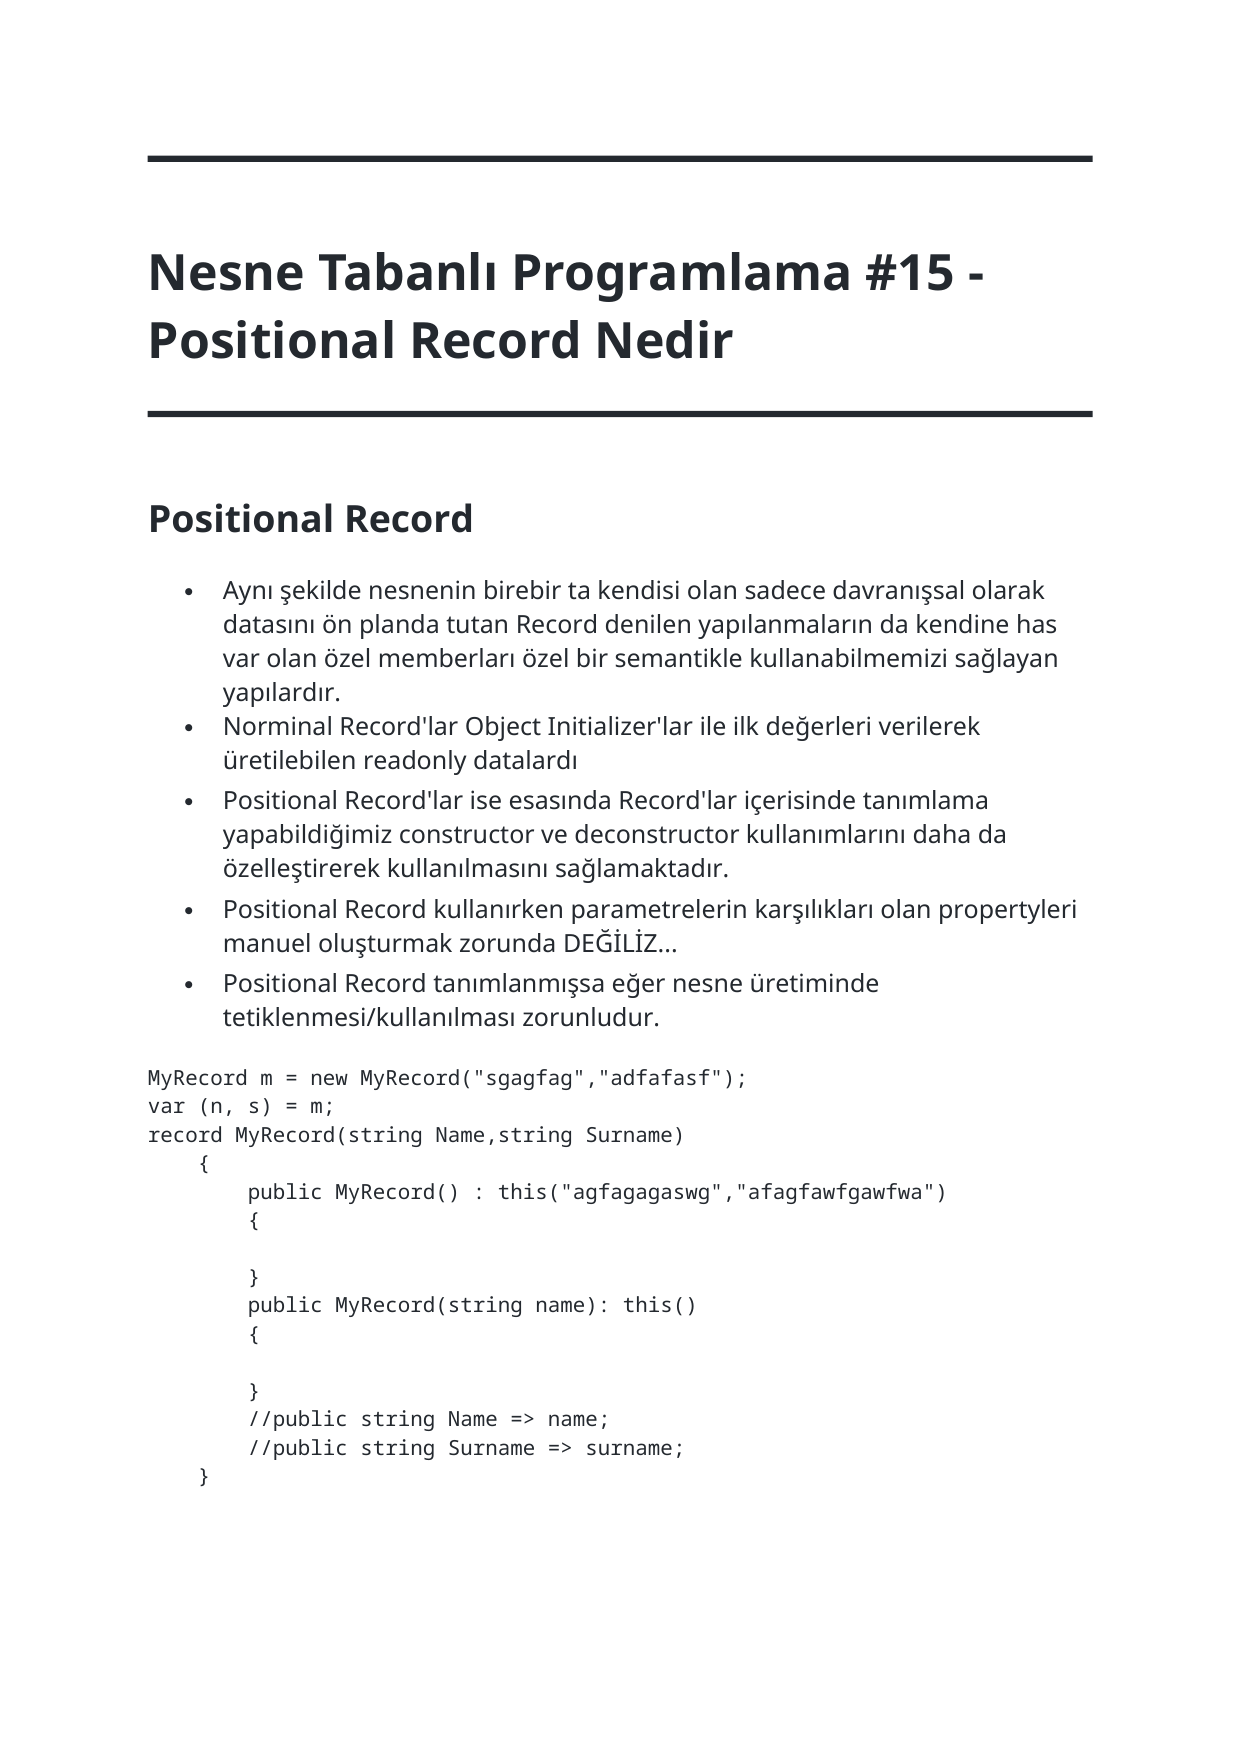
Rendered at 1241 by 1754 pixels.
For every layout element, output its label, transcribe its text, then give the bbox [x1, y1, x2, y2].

list Positional Record tanımlanmışsa eğer nesne üretiminde tetiklenmesi/kullanılması zorunludur. [185, 966, 1093, 1034]
text } [148, 1376, 1093, 1404]
text } [148, 1262, 1093, 1291]
text { [148, 1319, 1093, 1347]
text { [148, 1205, 1093, 1234]
text //public string Surname => surname; [148, 1433, 1093, 1461]
text public MyRecord() : this("agfagagaswg","afagfawfgawfwa") [148, 1177, 1093, 1205]
list Positional Record'lar ise esasında Record'lar içerisinde tanımlama yapabildiğimiz constructor ve deconstructor kullanımlarını daha da özelleştirerek kullanılmasını sağlamaktadır. [185, 783, 1093, 885]
list Aynı şekilde nesnenin birebir ta kendisi olan sadece davranışsal olarak datasını ön planda tutan Record denilen yapılanmaların da kendine has var olan özel memberları özel bir semantikle kullanabilmemizi sağlayan yapılardır. [185, 572, 1093, 709]
text Positional Record [148, 492, 1093, 543]
text Nesne Tabanlı Programlama #15 - Positional Record Nedir [148, 237, 1093, 373]
text public MyRecord(string name): this() [148, 1291, 1093, 1319]
text //public string Name => name; [148, 1404, 1093, 1433]
text var (n, s) = m; [148, 1092, 1093, 1120]
text MyRecord m = new MyRecord("sgagfag","adfafasf"); [148, 1063, 1093, 1092]
text record MyRecord(string Name,string Surname) [148, 1120, 1093, 1148]
list Norminal Record'lar Object Initializer'lar ile ilk değerleri verilerek üretilebilen readonly datalardı [185, 709, 1093, 777]
text } [148, 1461, 1093, 1490]
list Positional Record kullanırken parametrelerin karşılıkları olan propertyleri manuel oluşturmak zorunda DEĞİLİZ... [185, 891, 1093, 959]
text { [148, 1148, 1093, 1177]
